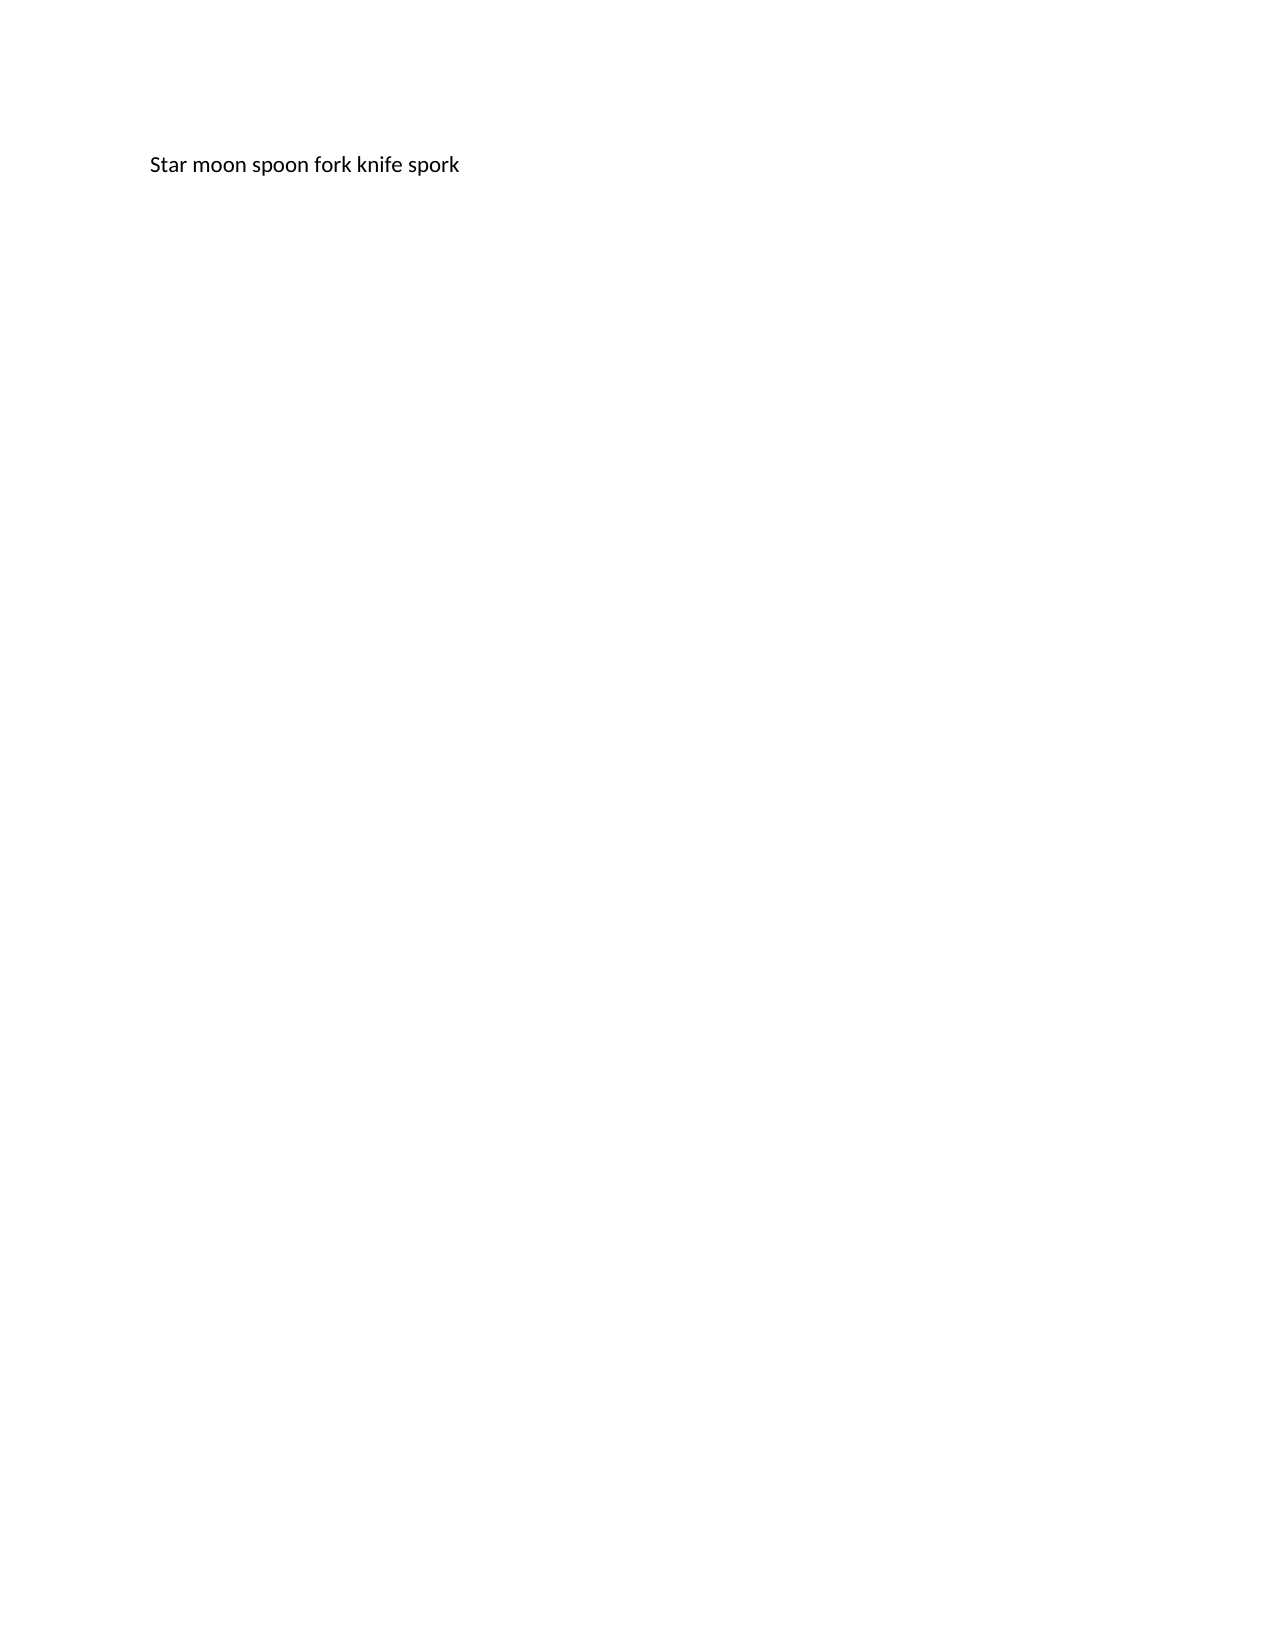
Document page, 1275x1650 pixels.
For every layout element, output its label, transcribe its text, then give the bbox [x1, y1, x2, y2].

text Star moon spoon fork knife spork [150, 150, 1125, 178]
